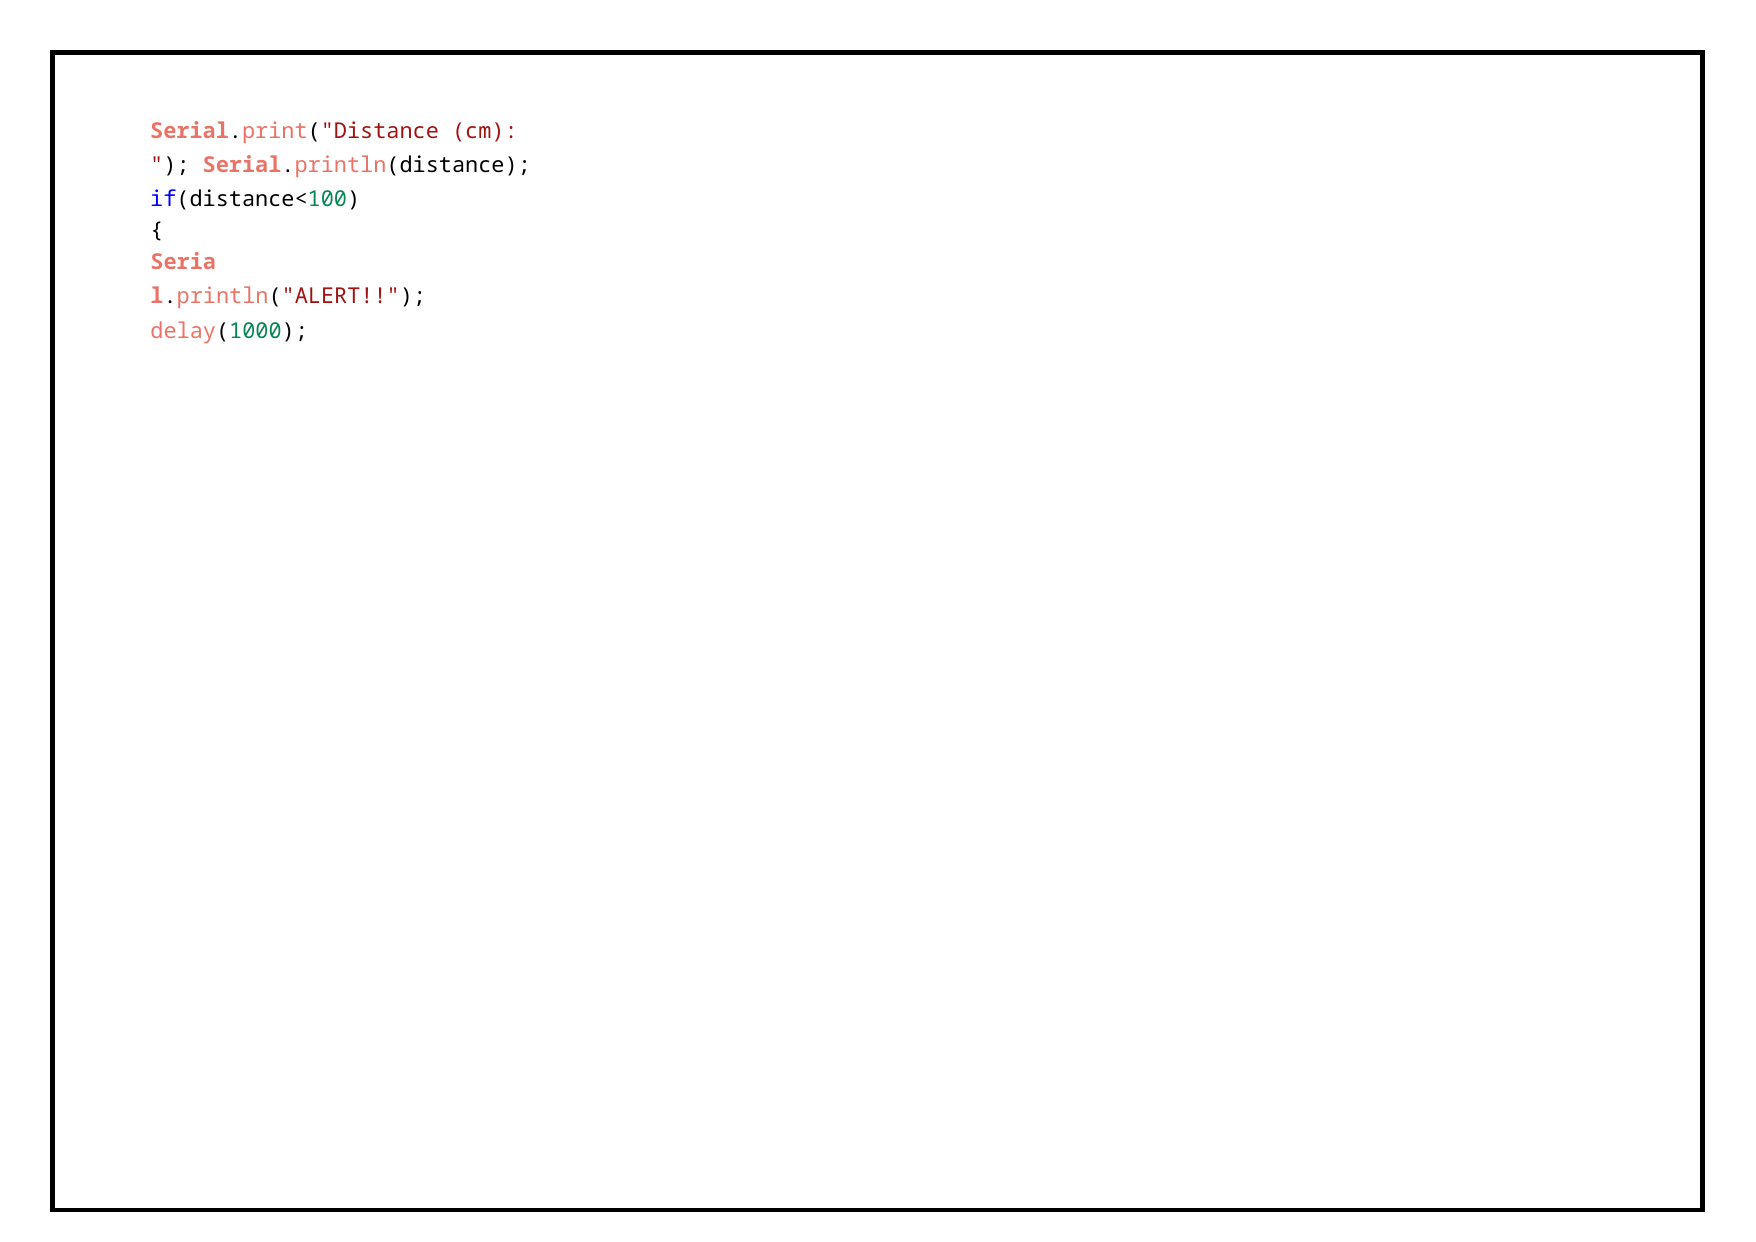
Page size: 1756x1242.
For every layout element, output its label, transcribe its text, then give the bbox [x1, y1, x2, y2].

text Serial.print("Distance (cm): "); Serial.println(distance); if(distance<100) [150, 114, 537, 213]
text { [150, 217, 1503, 243]
text Serial.println("ALERT!!"); delay(1000); [150, 246, 465, 344]
